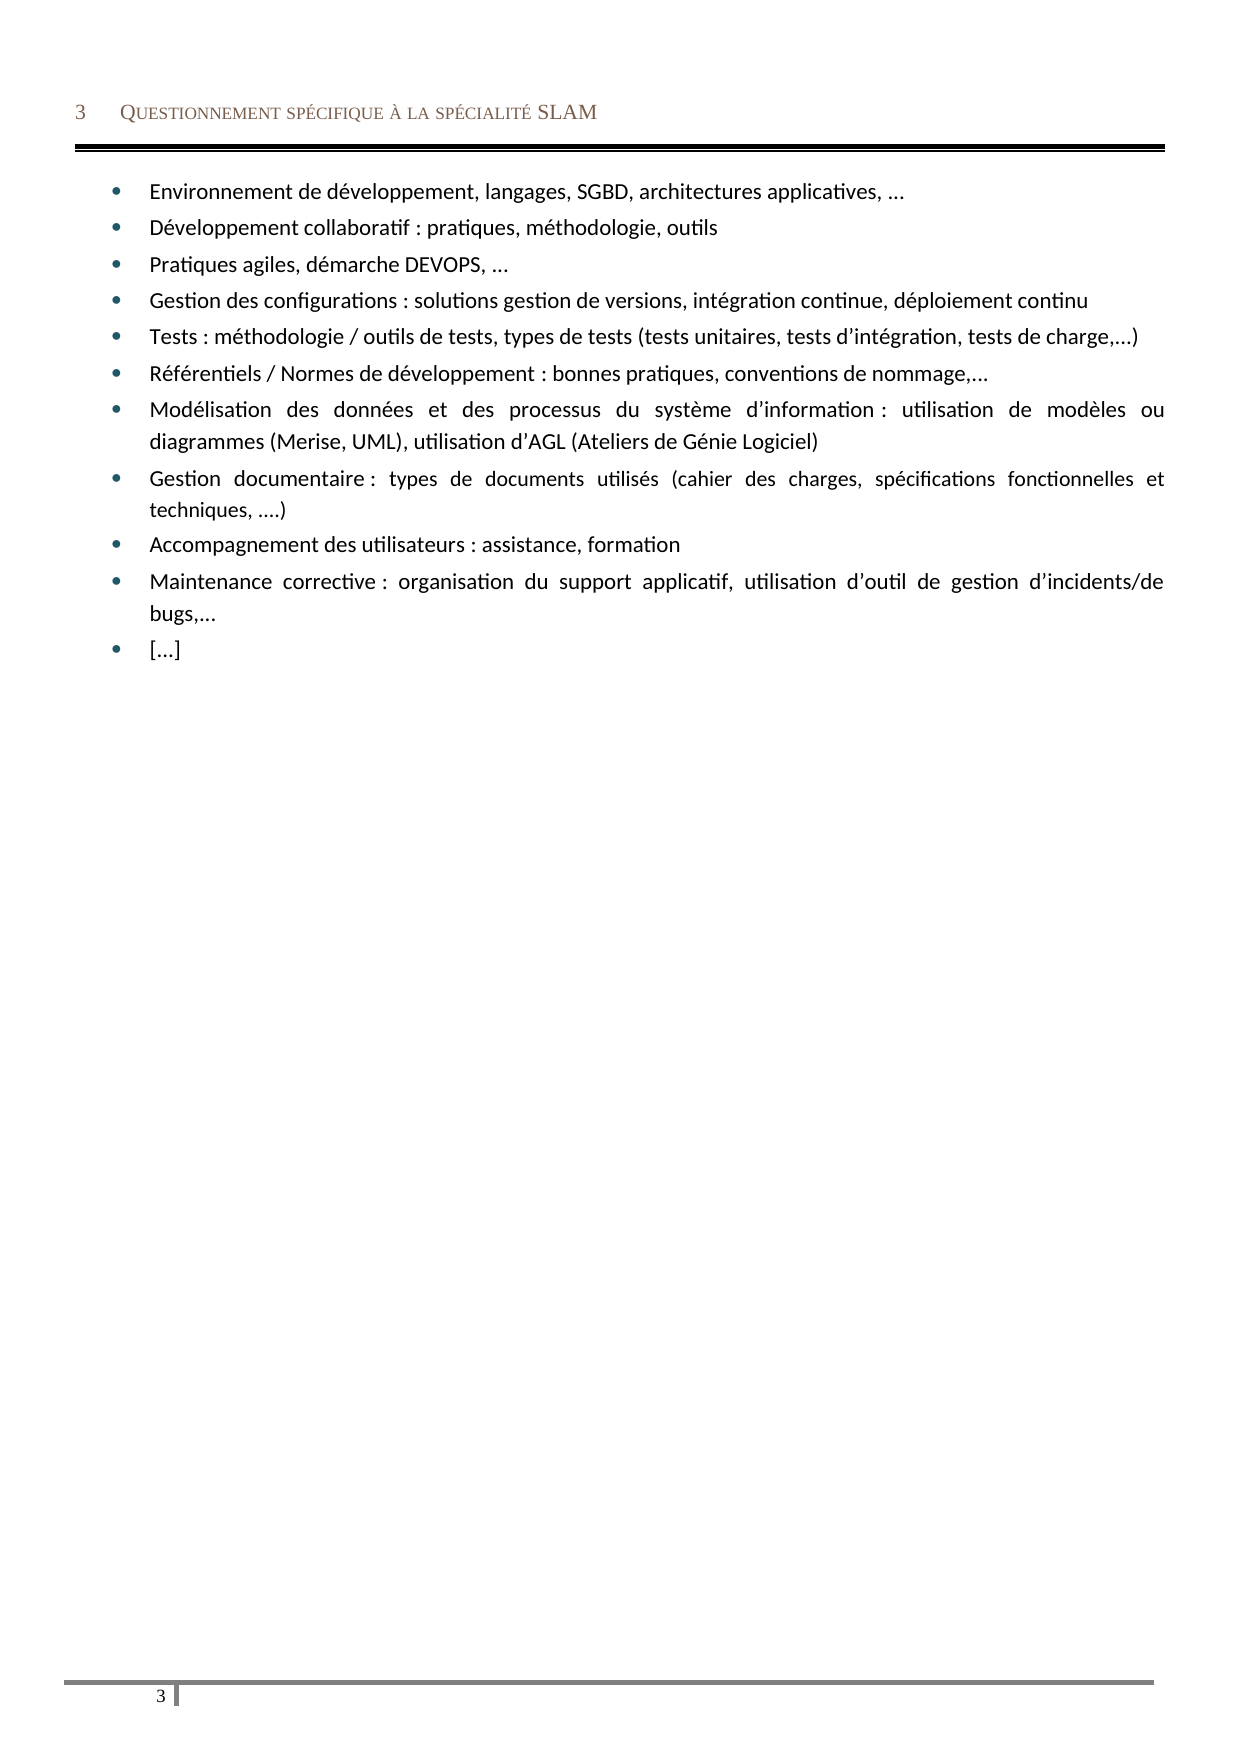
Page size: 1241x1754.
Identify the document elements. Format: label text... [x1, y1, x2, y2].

list [...] [112, 635, 1165, 663]
list Maintenance corrective : organisation du support applicatif, utilisation d’outil de gestion d’incidents/de bugs,... [112, 567, 1165, 627]
subtitle Questionnement spécifique à la spécialité SLAM [75, 99, 1165, 144]
list Référentiels / Normes de développement : bonnes pratiques, conventions de nommage,... [112, 359, 1165, 387]
list Tests : méthodologie / outils de tests, types de tests (tests unitaires, tests d’intégration, tests de charge,...) [112, 322, 1165, 351]
list Modélisation des données et des processus du système d’information : utilisation de modèles ou diagrammes (Merise, UML), utilisation d’AGL (Ateliers de Génie Logiciel) [112, 395, 1165, 455]
list Accompagnement des utilisateurs : assistance, formation [112, 531, 1165, 558]
list Pratiques agiles, démarche DEVOPS, ... [112, 250, 1165, 278]
list Gestion documentaire : types de documents utilisés (cahier des charges, spécifications fonctionnelles et techniques, ....) [112, 464, 1165, 522]
list Gestion des configurations : solutions gestion de versions, intégration continue, déploiement continu [112, 286, 1165, 314]
list Développement collaboratif : pratiques, méthodologie, outils [112, 213, 1165, 241]
list Environnement de développement, langages, SGBD, architectures applicatives, ... [112, 177, 1165, 205]
